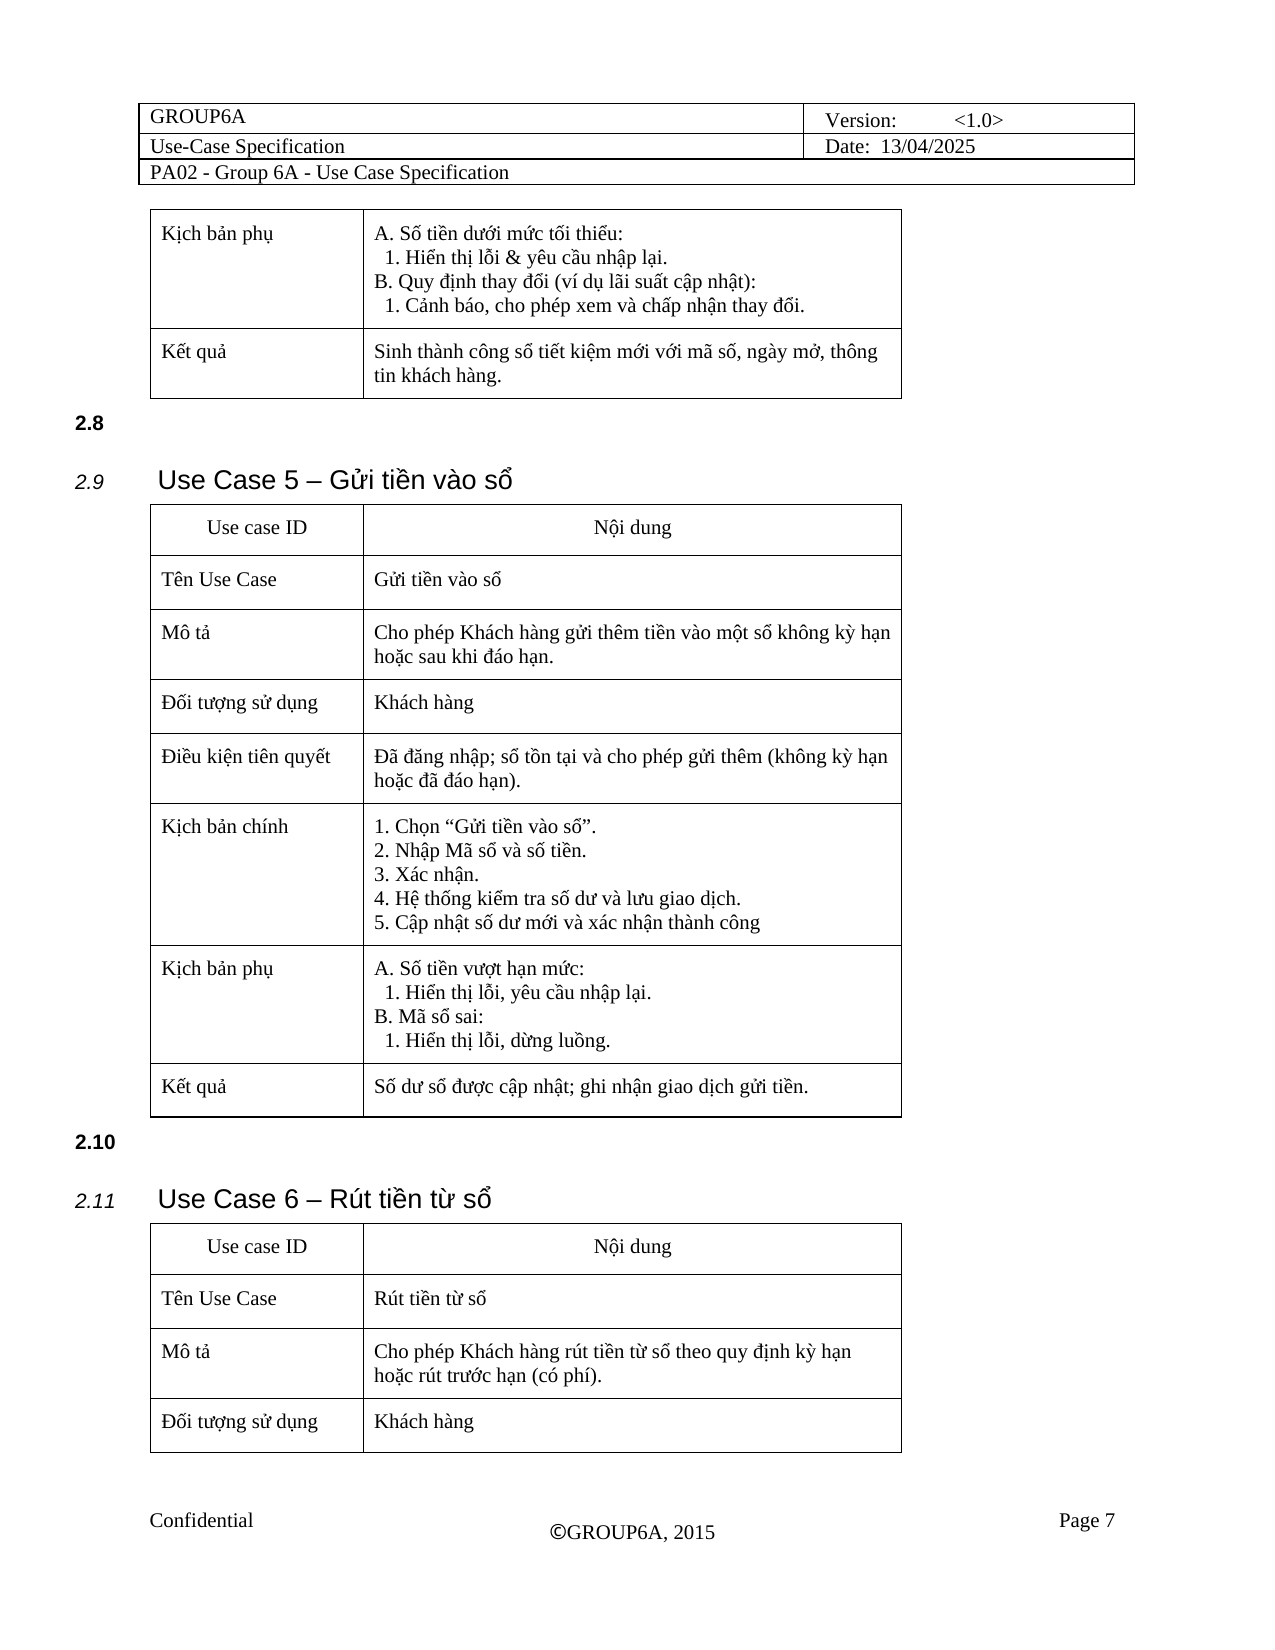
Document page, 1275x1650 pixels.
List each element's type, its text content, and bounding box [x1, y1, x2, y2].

subtitle Use Case 6 – Rút tiền từ sổ [75, 1183, 1125, 1214]
subtitle Use Case 5 – Gửi tiền vào sổ [75, 464, 1125, 495]
